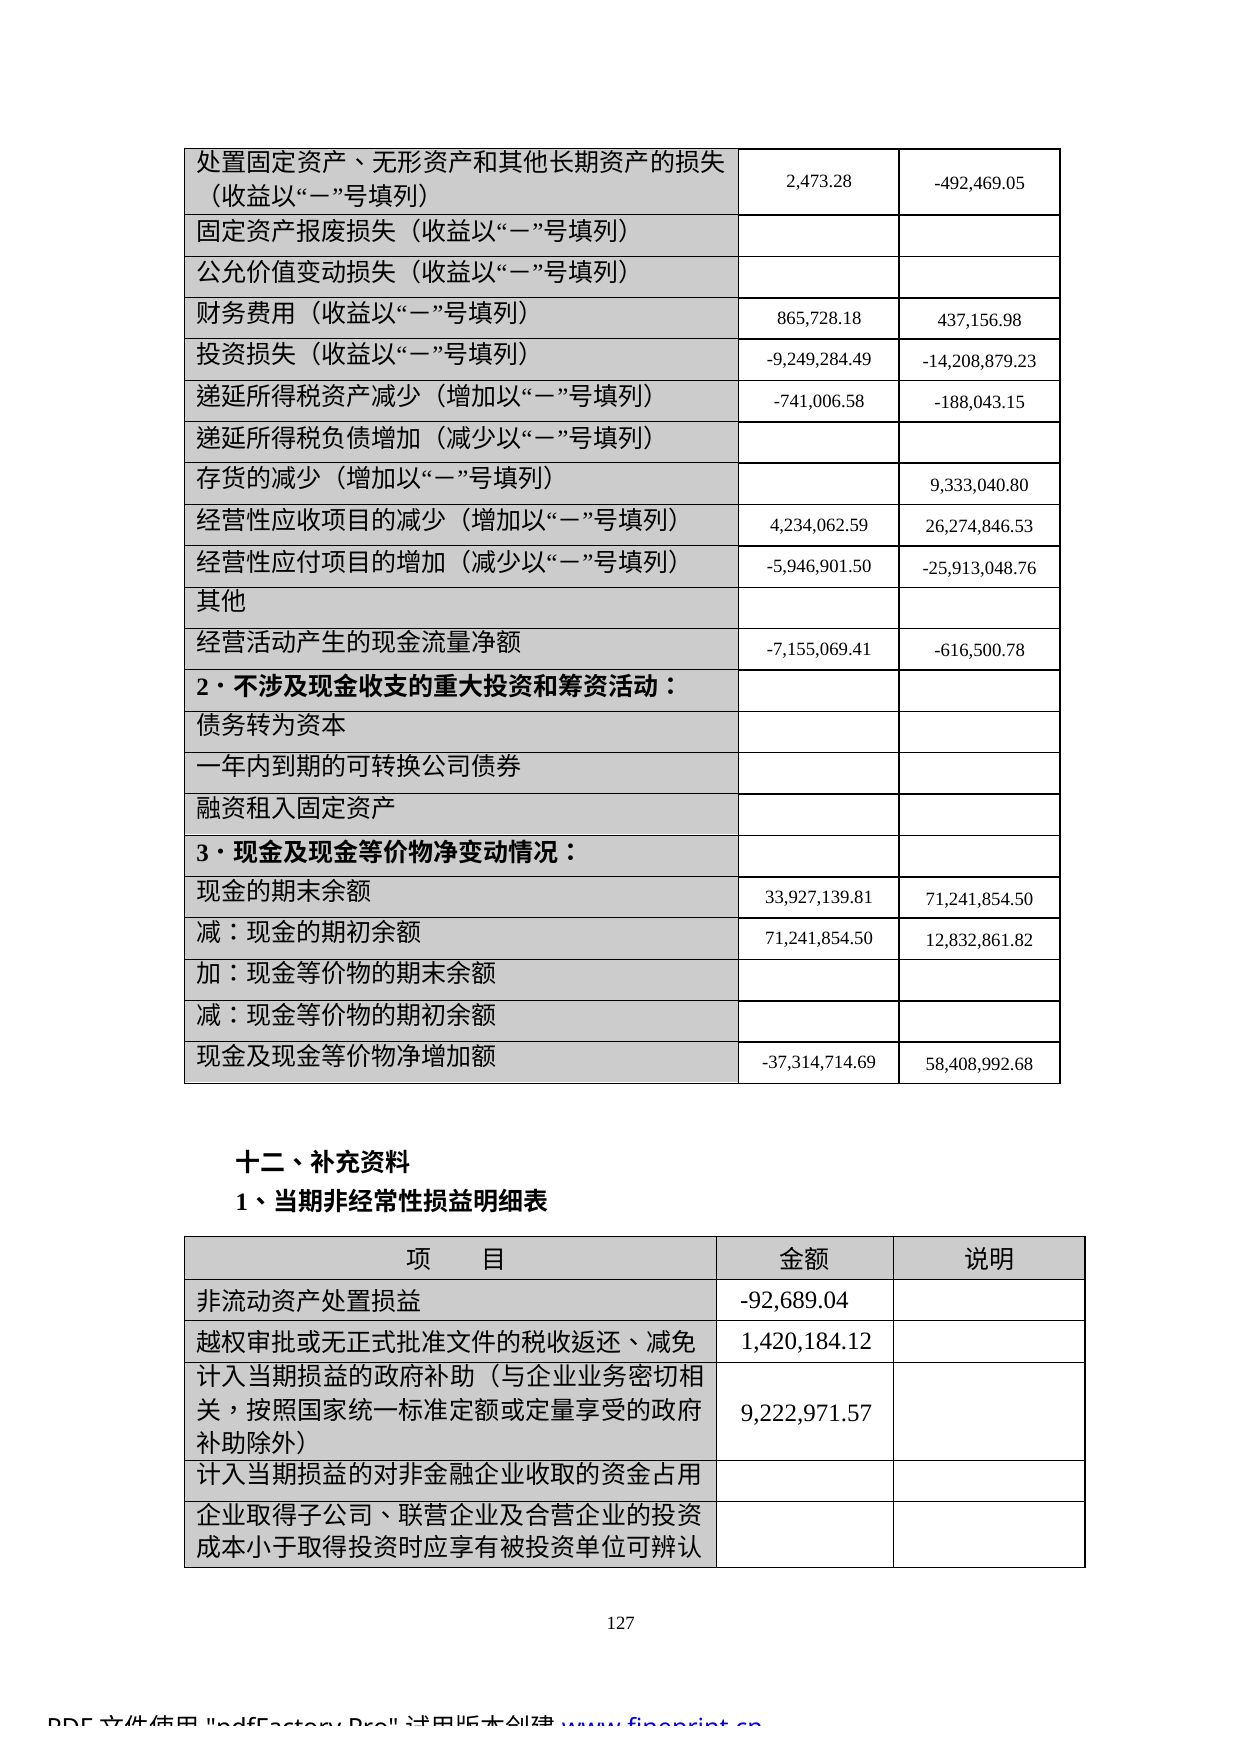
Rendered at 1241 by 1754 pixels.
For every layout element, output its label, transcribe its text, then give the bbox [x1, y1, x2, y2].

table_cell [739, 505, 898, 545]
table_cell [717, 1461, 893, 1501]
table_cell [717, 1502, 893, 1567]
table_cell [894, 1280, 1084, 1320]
text 1、当期非经常性损益明细表 [235, 1183, 1098, 1217]
text 十二、补充资料 [235, 1144, 1098, 1178]
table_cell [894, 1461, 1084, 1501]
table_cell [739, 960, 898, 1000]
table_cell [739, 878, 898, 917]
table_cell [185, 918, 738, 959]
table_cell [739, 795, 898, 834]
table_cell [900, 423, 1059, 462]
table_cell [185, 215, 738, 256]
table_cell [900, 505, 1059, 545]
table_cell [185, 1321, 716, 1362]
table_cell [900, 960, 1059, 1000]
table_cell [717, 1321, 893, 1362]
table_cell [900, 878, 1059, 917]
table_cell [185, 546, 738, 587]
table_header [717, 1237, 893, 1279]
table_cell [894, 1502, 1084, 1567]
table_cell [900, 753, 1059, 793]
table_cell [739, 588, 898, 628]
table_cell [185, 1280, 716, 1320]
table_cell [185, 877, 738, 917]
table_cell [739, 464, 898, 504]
text 127 [604, 1612, 637, 1634]
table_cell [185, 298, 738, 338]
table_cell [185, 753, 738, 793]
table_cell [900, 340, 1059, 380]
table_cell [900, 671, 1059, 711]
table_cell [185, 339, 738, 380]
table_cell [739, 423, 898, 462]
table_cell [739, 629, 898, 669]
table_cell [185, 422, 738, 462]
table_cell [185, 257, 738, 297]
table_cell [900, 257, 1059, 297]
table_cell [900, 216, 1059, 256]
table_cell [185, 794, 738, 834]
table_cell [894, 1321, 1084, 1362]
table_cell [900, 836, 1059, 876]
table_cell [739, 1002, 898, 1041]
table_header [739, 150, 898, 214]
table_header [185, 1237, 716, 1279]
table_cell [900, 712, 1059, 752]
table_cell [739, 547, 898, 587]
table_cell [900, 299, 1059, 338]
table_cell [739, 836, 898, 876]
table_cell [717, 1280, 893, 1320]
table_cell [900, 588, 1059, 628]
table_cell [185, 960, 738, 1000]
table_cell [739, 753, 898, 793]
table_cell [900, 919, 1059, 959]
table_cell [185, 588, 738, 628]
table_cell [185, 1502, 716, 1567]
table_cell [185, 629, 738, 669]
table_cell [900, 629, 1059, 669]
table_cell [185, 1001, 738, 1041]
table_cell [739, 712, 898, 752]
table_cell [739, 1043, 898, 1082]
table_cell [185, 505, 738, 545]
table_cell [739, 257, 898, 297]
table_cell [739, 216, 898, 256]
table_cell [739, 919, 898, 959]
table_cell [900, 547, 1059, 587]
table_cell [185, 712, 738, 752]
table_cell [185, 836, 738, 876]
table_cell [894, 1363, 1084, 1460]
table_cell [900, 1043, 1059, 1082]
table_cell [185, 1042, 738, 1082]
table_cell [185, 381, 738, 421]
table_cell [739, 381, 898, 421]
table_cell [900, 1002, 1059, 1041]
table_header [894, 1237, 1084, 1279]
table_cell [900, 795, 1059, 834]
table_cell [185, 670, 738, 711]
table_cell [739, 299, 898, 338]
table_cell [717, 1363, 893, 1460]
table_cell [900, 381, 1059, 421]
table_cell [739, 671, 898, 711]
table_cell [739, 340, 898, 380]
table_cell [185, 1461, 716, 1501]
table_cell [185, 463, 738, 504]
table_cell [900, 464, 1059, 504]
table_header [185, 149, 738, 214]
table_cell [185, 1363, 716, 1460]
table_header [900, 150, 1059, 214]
